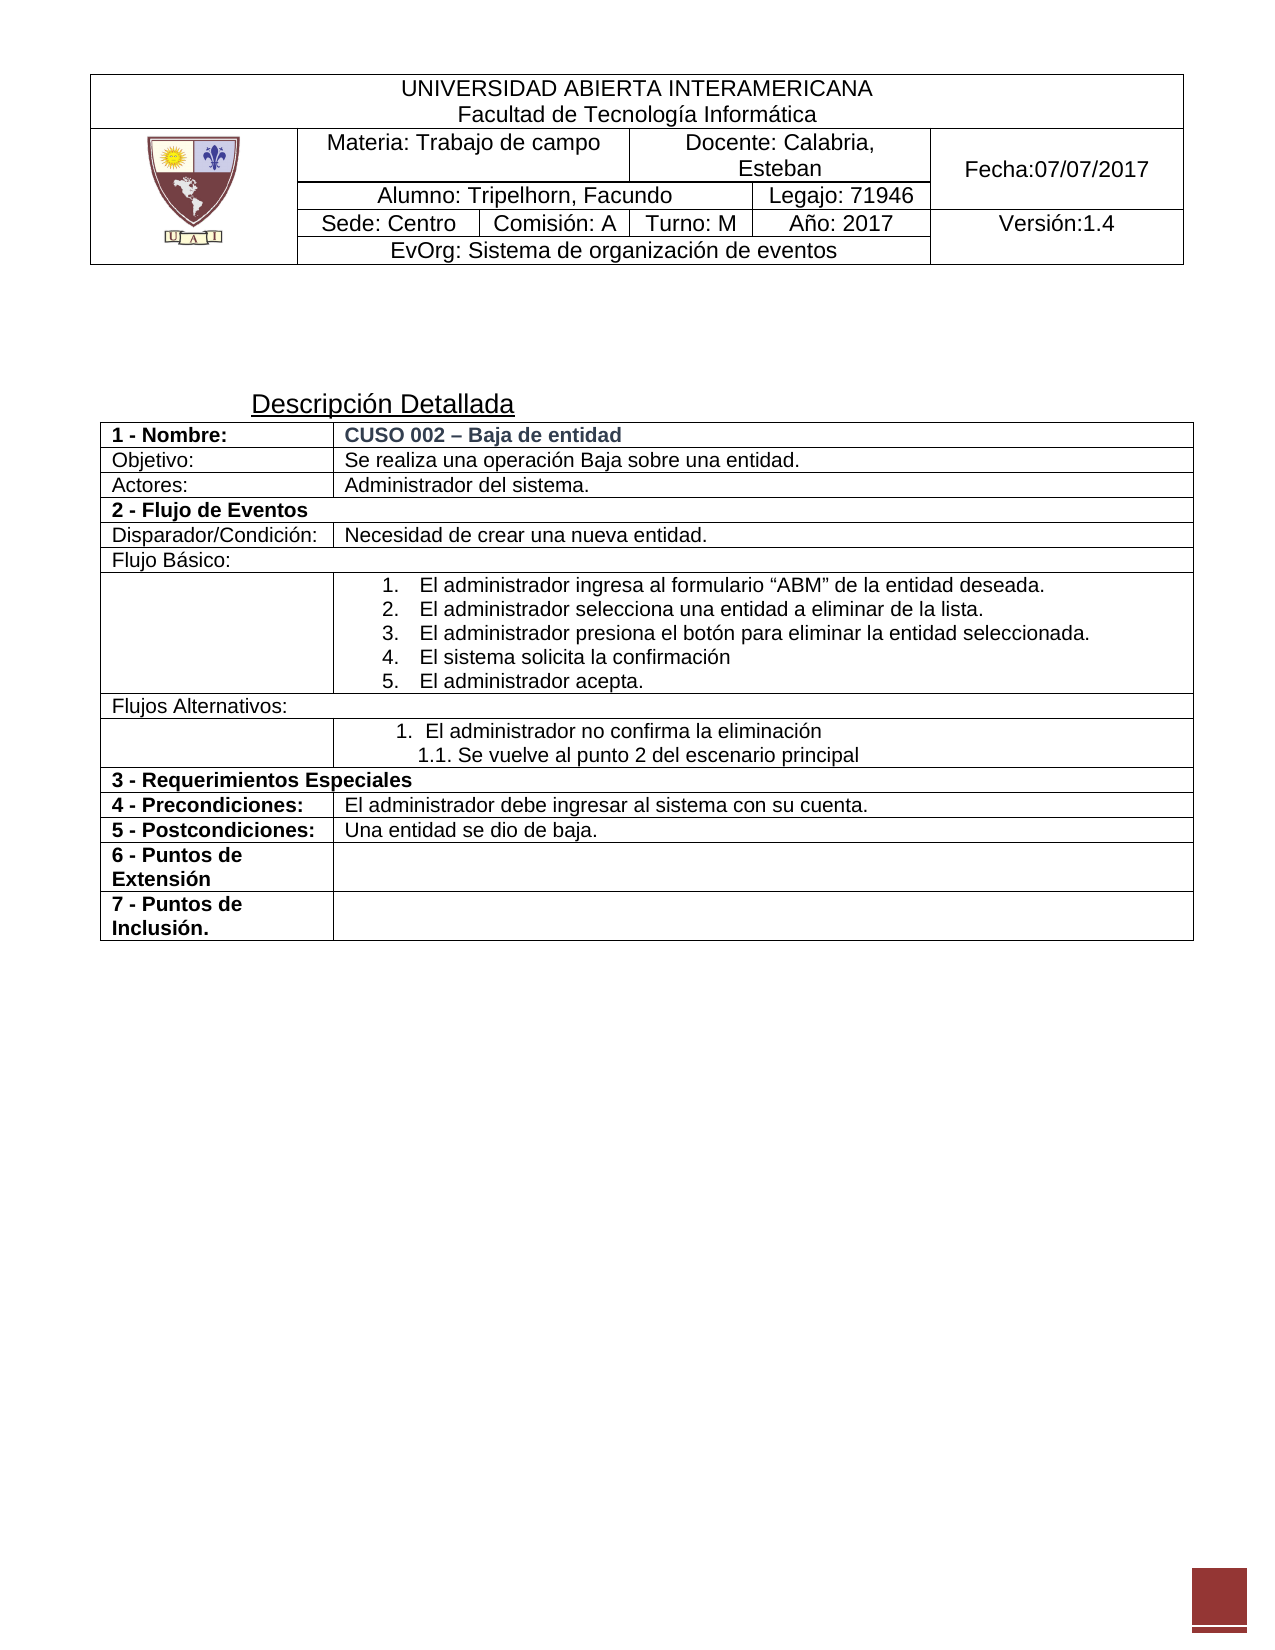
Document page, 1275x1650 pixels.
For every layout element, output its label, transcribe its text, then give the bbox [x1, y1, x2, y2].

table_header 1 - Nombre: [101, 423, 333, 447]
table_cell Disparador/Condición: [101, 523, 333, 547]
table_cell El administrador debe ingresar al sistema con su cuenta. [334, 793, 1193, 817]
table_cell 7 - Puntos de Inclusión. [101, 892, 333, 939]
table_cell El administrador ingresa al formulario “ABM” de la entidad deseada. El administrador selecciona una entidad a eliminar de la lista. El administrador presiona el botón para eliminar la entidad seleccionada. El sistema solicita la confirmación El administrador acepta. [334, 573, 1193, 693]
table_cell Se realiza una operación Baja sobre una entidad. [334, 448, 1193, 472]
table_cell Actores: [101, 473, 333, 497]
table_cell 2 - Flujo de Eventos [101, 498, 1193, 522]
table_cell Flujos Alternativos: [101, 694, 1193, 718]
table_cell [334, 843, 1193, 891]
table_cell Una entidad se dio de baja. [334, 818, 1193, 842]
table_cell Flujo Básico: [101, 548, 1193, 572]
table_cell [101, 719, 333, 767]
table_cell 4 - Precondiciones: [101, 793, 333, 817]
table_cell Administrador del sistema. [334, 473, 1193, 497]
table_cell [334, 892, 1193, 939]
table_header CUSO 002 – Baja de entidad [334, 423, 1193, 447]
table_cell 6 - Puntos de Extensión [101, 843, 333, 891]
picture [126, 128, 262, 249]
table_cell [101, 573, 333, 693]
text Descripción Detallada [251, 388, 1157, 419]
table_cell El administrador no confirma la eliminación Se vuelve al punto 2 del escenario principal [334, 719, 1193, 767]
table_cell Necesidad de crear una nueva entidad. [334, 523, 1193, 547]
table_cell 5 - Postcondiciones: [101, 818, 333, 842]
table_cell Objetivo: [101, 448, 333, 472]
table_cell 3 - Requerimientos Especiales [101, 768, 1193, 792]
